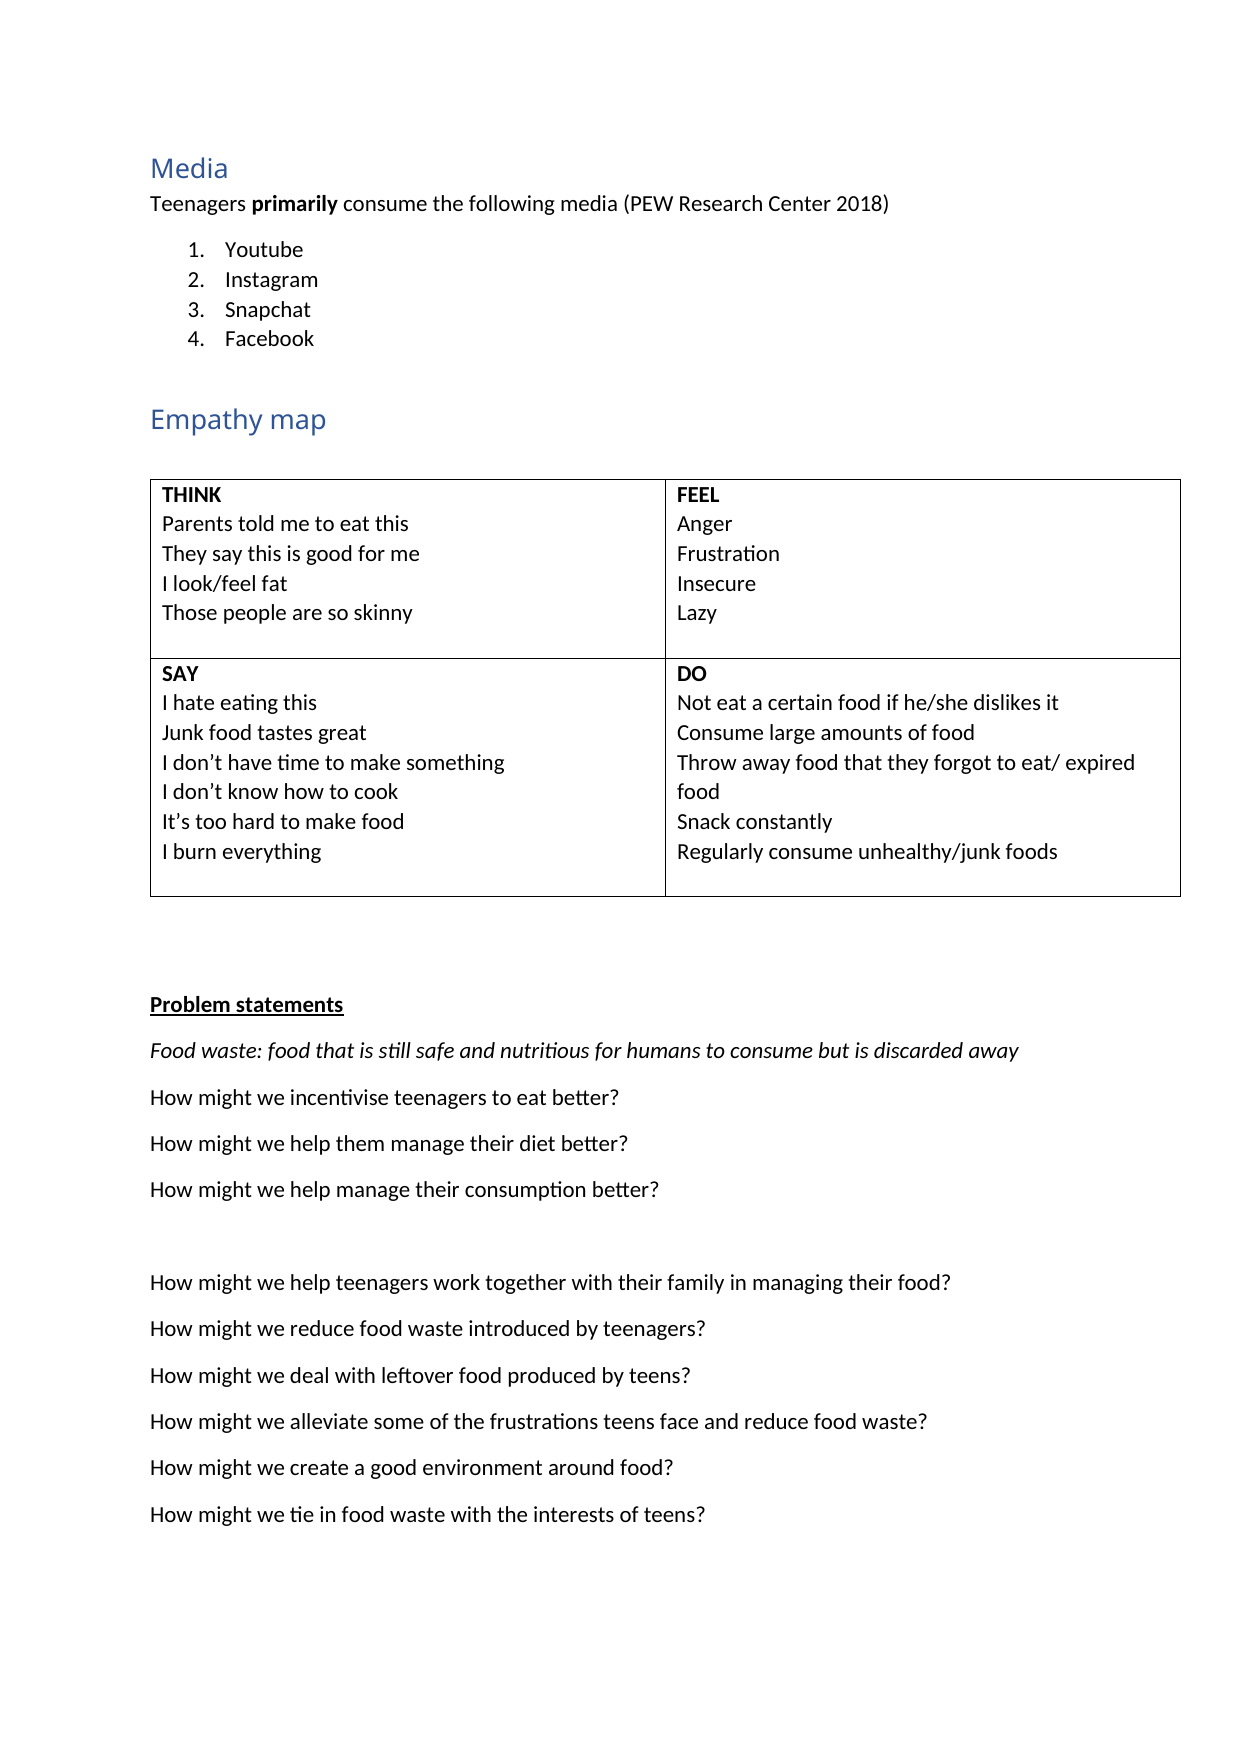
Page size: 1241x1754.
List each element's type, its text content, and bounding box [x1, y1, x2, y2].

text Problem statements [150, 990, 1090, 1018]
text How might we deal with leftover food produced by teens? [150, 1361, 1090, 1389]
list Instagram [187, 265, 1090, 293]
text Food waste: food that is still safe and nutritious for humans to consume but is discarded away [150, 1036, 1090, 1064]
table_cell SAY I hate eating this Junk food tastes great I don’t have time to make something I don’t know how to cook It’s too hard to make food I burn everything [151, 659, 665, 896]
list Youtube [187, 235, 1090, 263]
text How might we tie in food waste with the interests of teens? [150, 1500, 1090, 1528]
text How might we help them manage their diet better? [150, 1129, 1090, 1157]
text How might we alleviate some of the frustrations teens face and reduce food waste? [150, 1407, 1090, 1435]
list Facebook [187, 324, 1090, 352]
text Teenagers primarily consume the following media (PEW Research Center 2018) [150, 189, 1090, 217]
table_header FEEL Anger Frustration Insecure Lazy [666, 480, 1180, 658]
text How might we incentivise teenagers to eat better? [150, 1083, 1090, 1111]
text How might we help teenagers work together with their family in managing their food? [150, 1268, 1090, 1296]
text How might we reduce food waste introduced by teenagers? [150, 1314, 1090, 1342]
list Snapchat [187, 295, 1090, 323]
text How might we help manage their consumption better? [150, 1175, 1090, 1203]
table_cell DO Not eat a certain food if he/she dislikes it Consume large amounts of food Throw away food that they forgot to eat/ expired food Snack constantly Regularly consume unhealthy/junk foods [666, 659, 1180, 896]
table_header THINK Parents told me to eat this They say this is good for me I look/feel fat Those people are so skinny [151, 480, 665, 658]
text How might we create a good environment around food? [150, 1453, 1090, 1481]
subtitle Media [150, 150, 1090, 187]
subtitle Empathy map [150, 401, 1090, 476]
